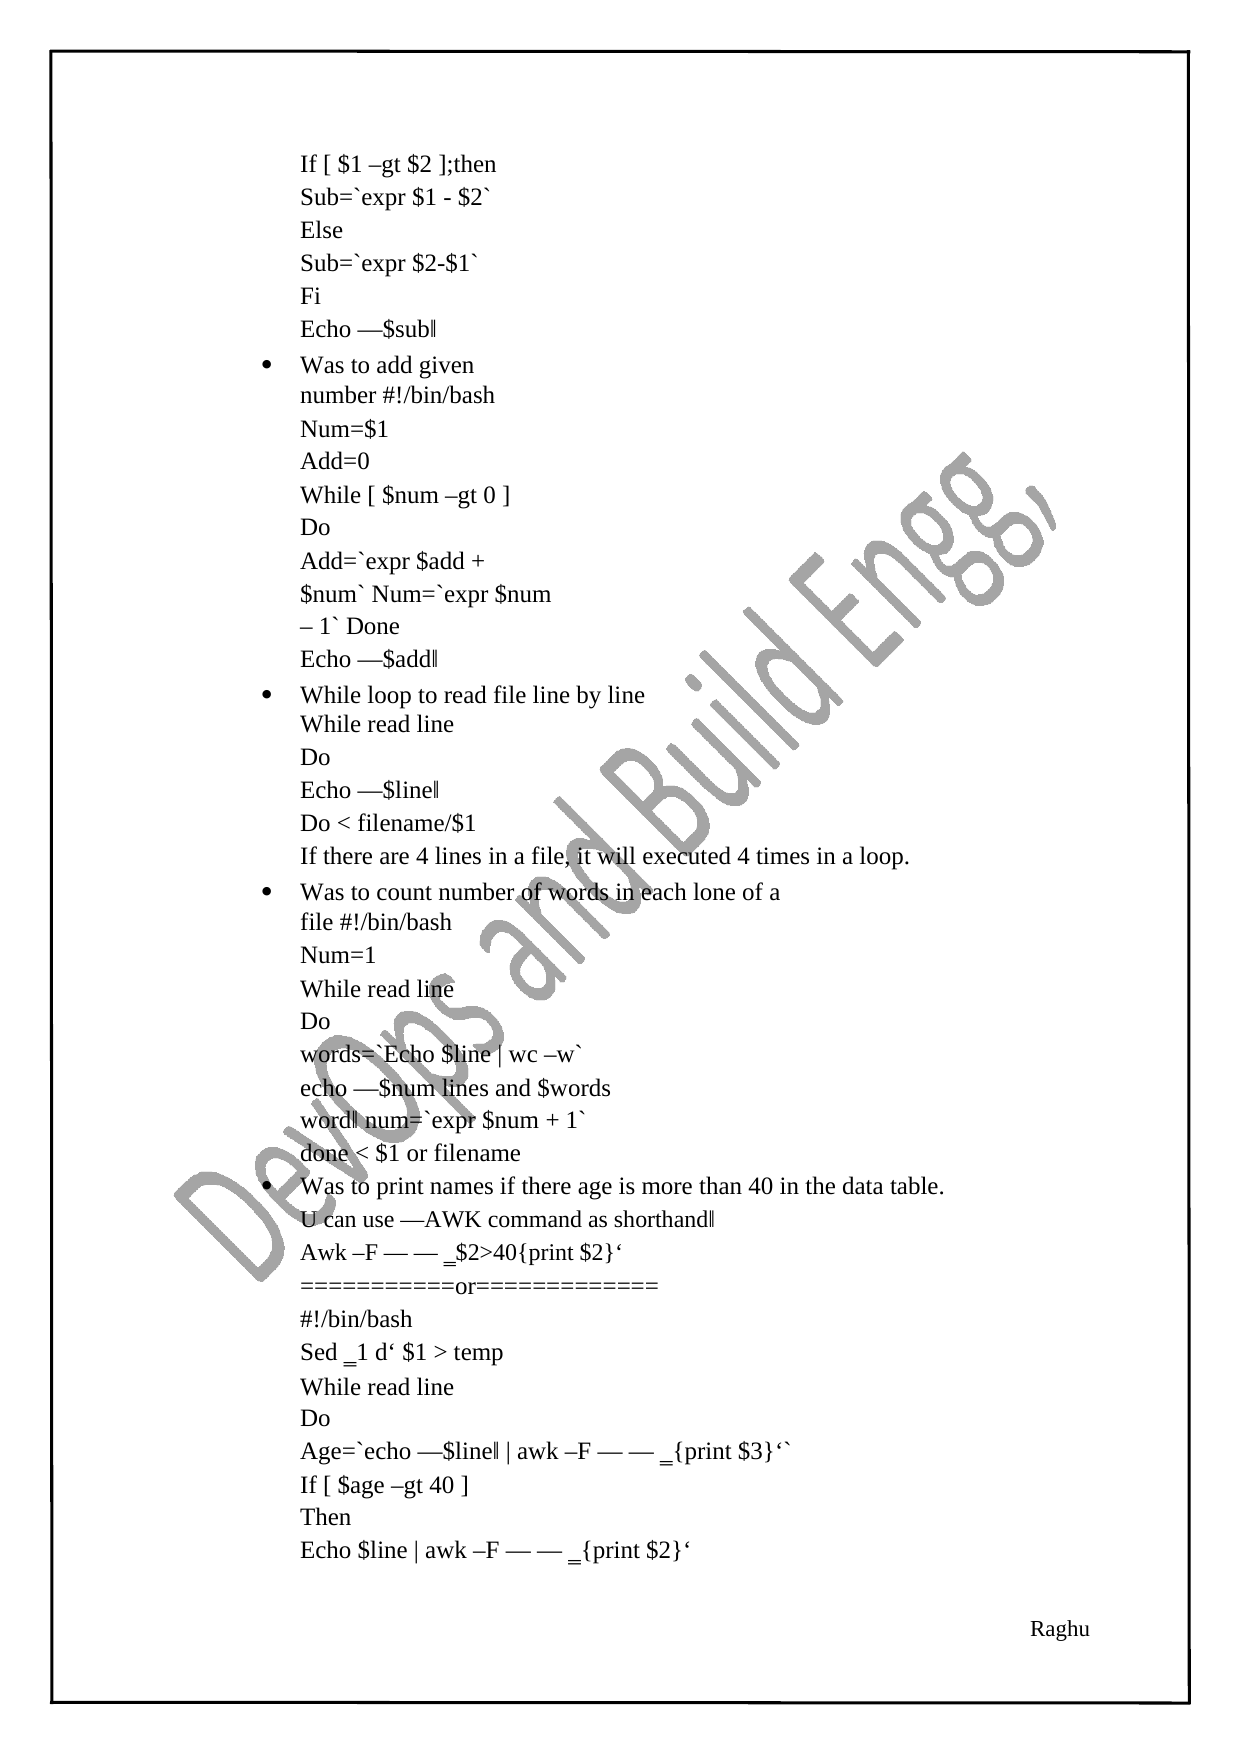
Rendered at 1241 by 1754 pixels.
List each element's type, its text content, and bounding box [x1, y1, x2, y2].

text While read line Do [300, 1372, 454, 1432]
text If [ $age –gt 40 ] Then [300, 1471, 469, 1531]
text If [ $1 –gt $2 ];then [300, 149, 1090, 178]
text Num=1 [300, 940, 1090, 968]
text Sub=`expr $2-$1` [300, 248, 1090, 277]
list Was to add given number #!/bin/bash [262, 351, 556, 409]
text Fi [300, 281, 1090, 310]
list While loop to read file line by line While read line [262, 680, 646, 738]
text Else [300, 215, 1090, 244]
picture [172, 449, 1058, 1284]
list Was to print names if there age is more than 40 in the data table. [262, 1171, 1090, 1199]
text While read line Do [300, 974, 454, 1034]
text While [ $num –gt 0 ] Do [300, 480, 510, 541]
text done < $1 or filename [300, 1138, 1090, 1167]
text words=`Echo $line | wc –w` [300, 1039, 1090, 1068]
text Do < filename/$1 [300, 808, 1090, 837]
text Echo $line | awk –F ― ― ‗{print $2}‘ [300, 1535, 1090, 1563]
text Sed ‗1 d‘ $1 > temp [300, 1337, 1090, 1366]
text Num=$1 Add=0 [300, 414, 389, 475]
text If there are 4 lines in a file, it will executed 4 times in a loop. [300, 841, 1090, 870]
text Echo ―$add‖ [300, 644, 1090, 673]
text Raghu [150, 1615, 1089, 1641]
text Add=`expr $add + $num` Num=`expr $num – 1` Done [300, 546, 556, 640]
text ===========or============= [300, 1271, 1090, 1300]
text #!/bin/bash [300, 1304, 1090, 1333]
text Echo ―$line‖ [300, 775, 1090, 804]
list Was to count number of words in each lone of a file #!/bin/bash [262, 877, 819, 936]
text U can use ―AWK command as shorthand‖ Awk –F ― ― ‗$2>40{print $2}‘ [300, 1205, 723, 1266]
text Do [300, 742, 1090, 771]
text Sub=`expr $1 - $2` [300, 182, 1090, 211]
text echo ―$num lines and $words word‖ num=`expr $num + 1` [300, 1073, 664, 1133]
text Echo ―$sub‖ [300, 314, 1090, 343]
text Age=`echo ―$line‖ | awk –F ― ― ‗{print $3}‘` [300, 1436, 1090, 1465]
